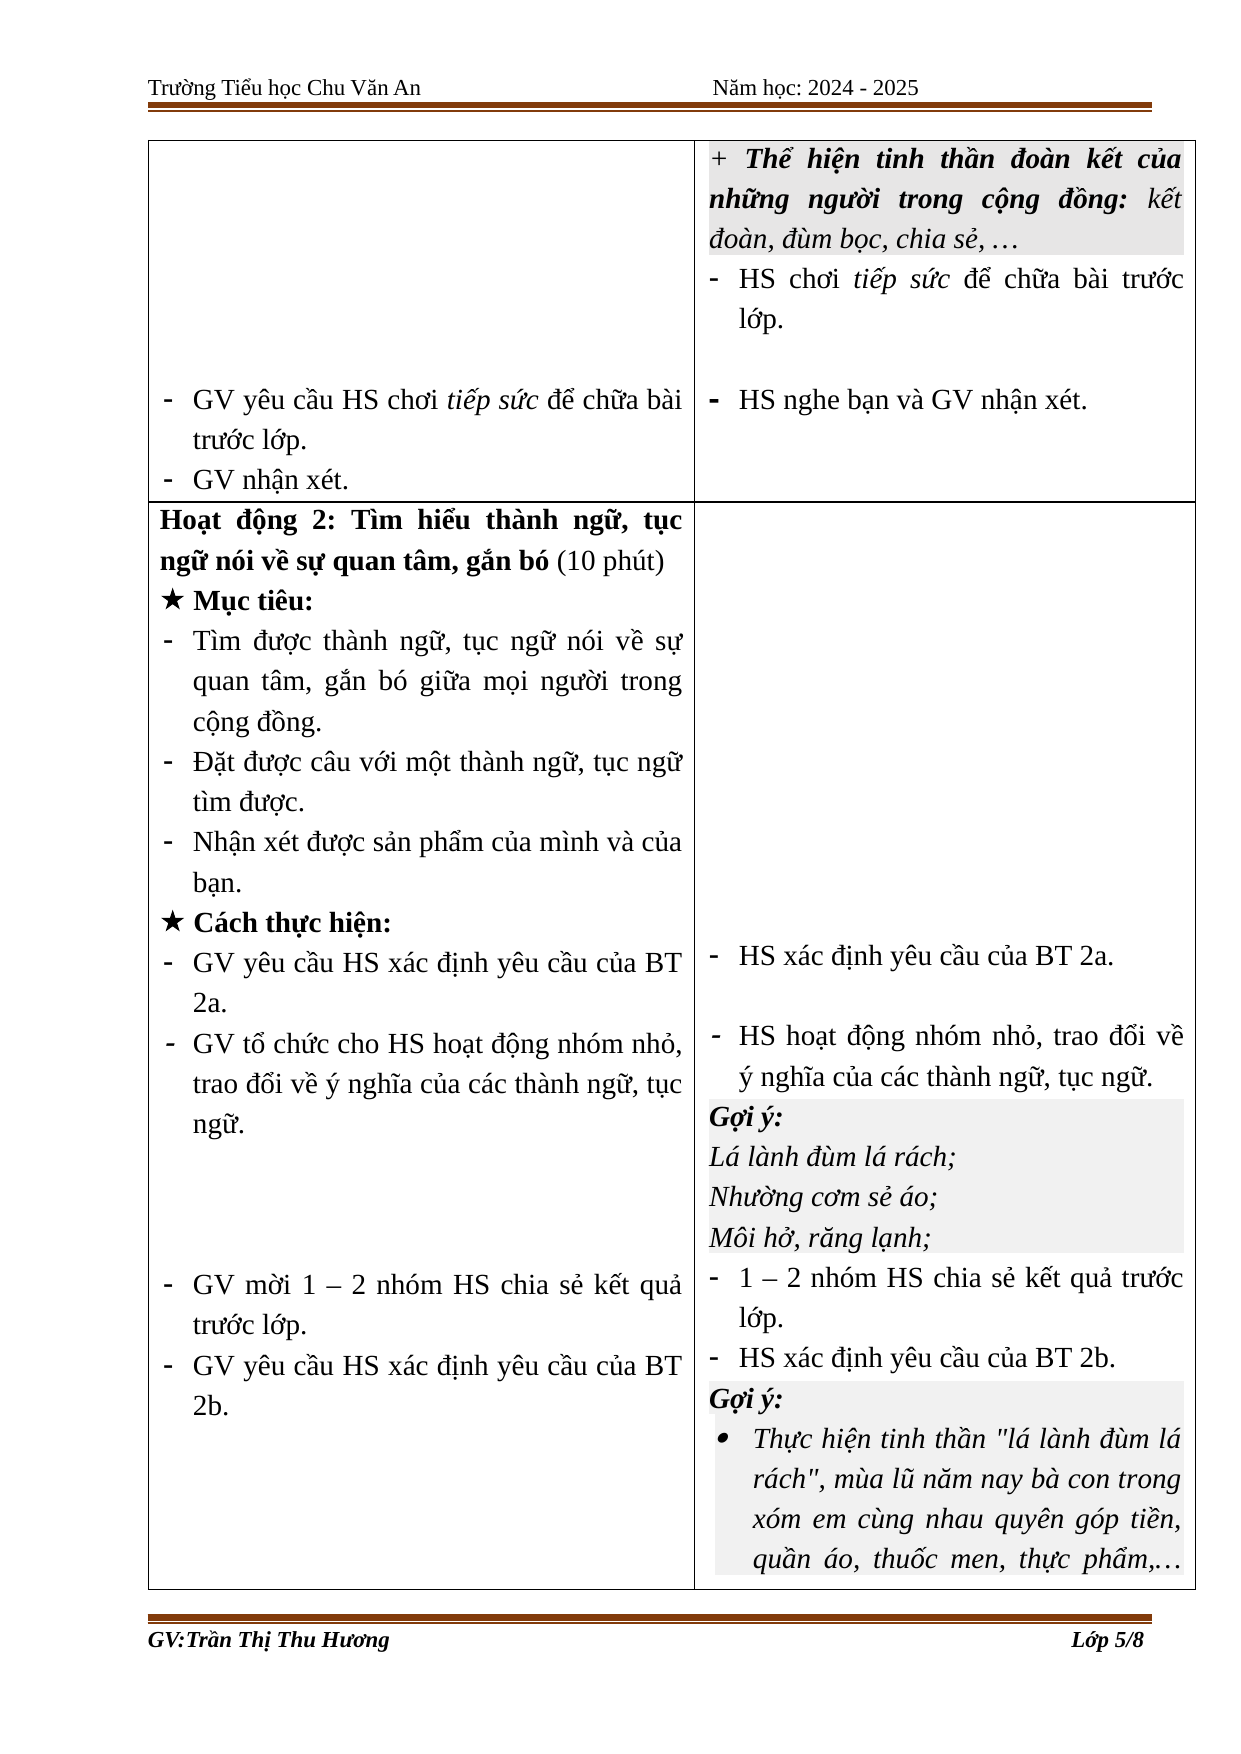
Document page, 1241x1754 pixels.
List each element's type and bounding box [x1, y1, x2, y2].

table_cell [149, 503, 694, 1589]
table_cell [695, 503, 1195, 1589]
table_cell [149, 141, 694, 501]
table_cell [695, 141, 1195, 501]
